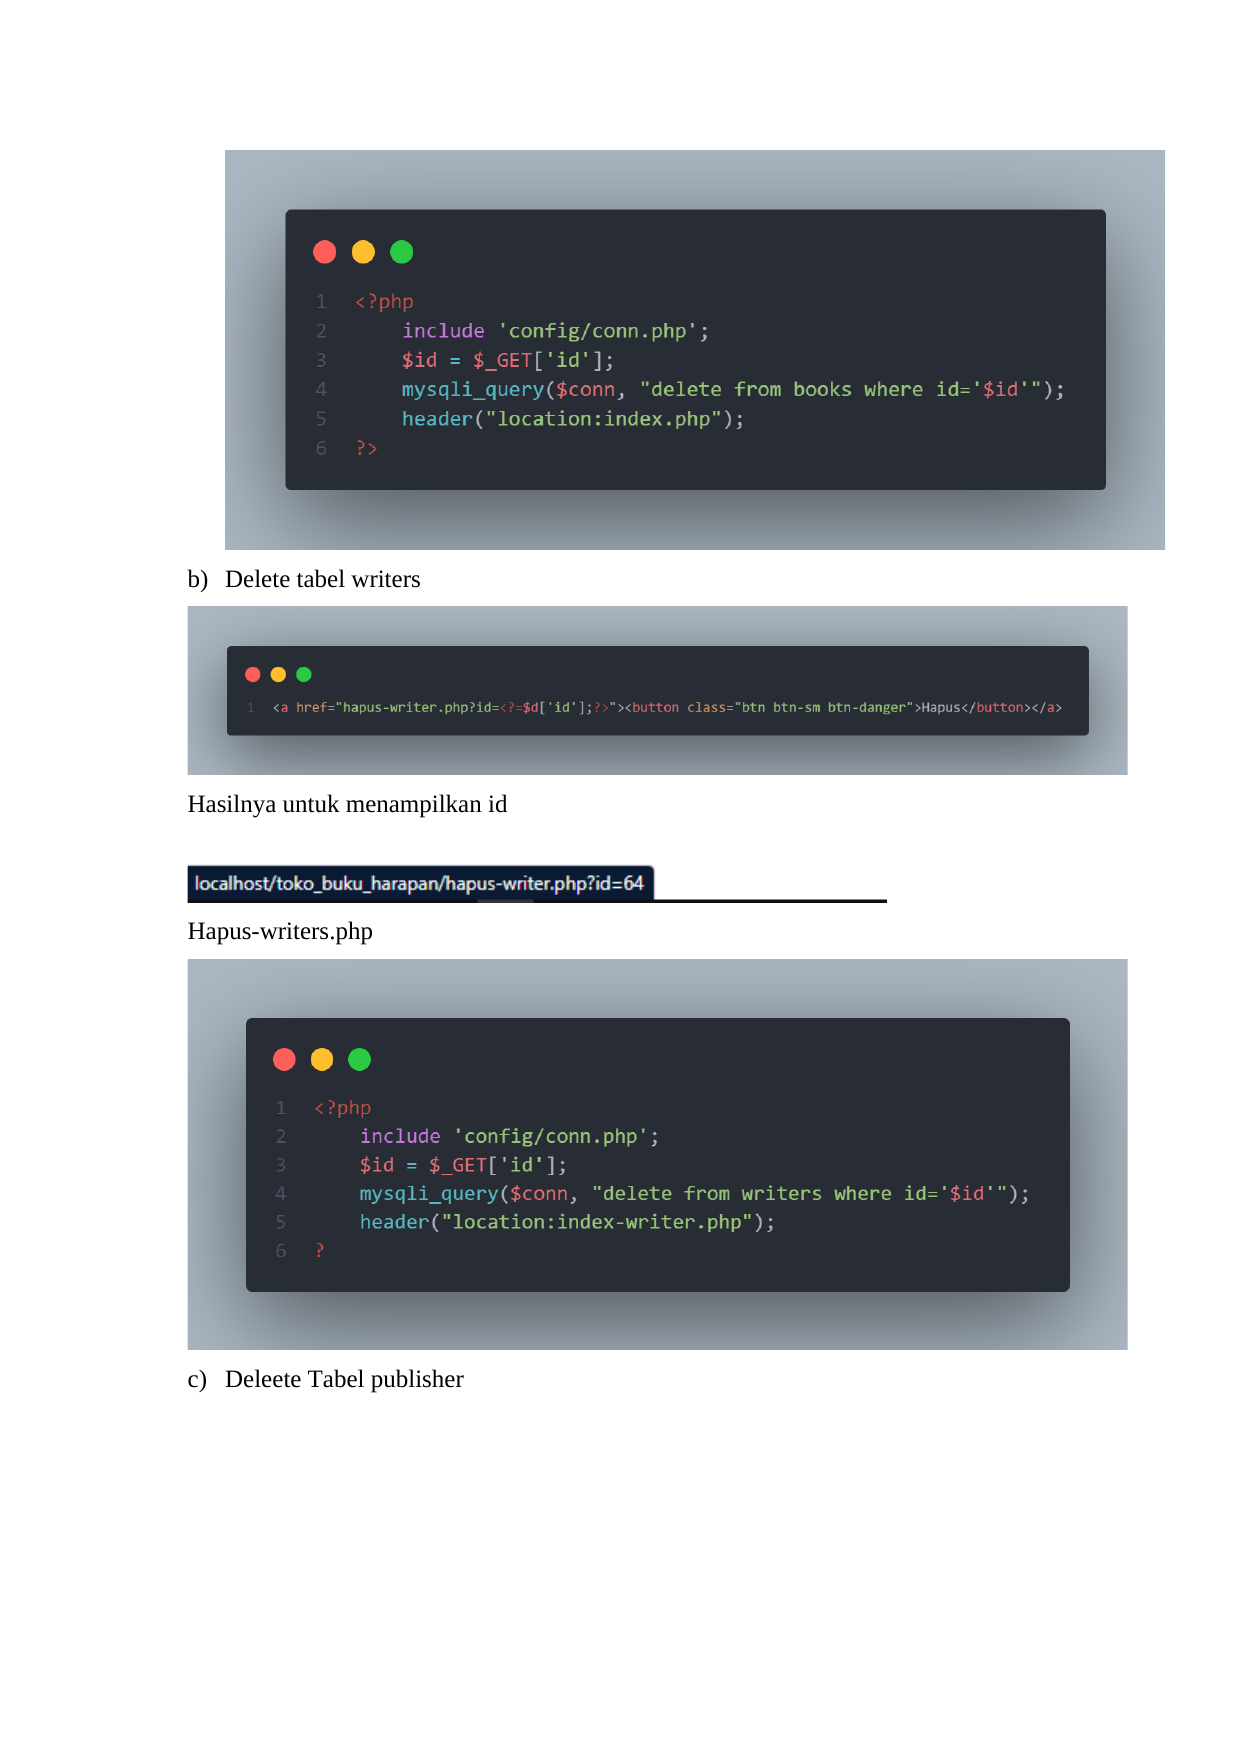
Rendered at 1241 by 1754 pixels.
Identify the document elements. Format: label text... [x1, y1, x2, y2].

list Delete tabel writers [187, 564, 1090, 592]
list Deleete Tabel publisher [187, 1364, 1090, 1392]
list Hasilnya untuk menampilkan id [187, 789, 1090, 817]
list Hapus-writers.php [187, 916, 1090, 945]
picture [225, 150, 1166, 550]
picture [187, 606, 1128, 775]
picture [187, 959, 1128, 1350]
picture [187, 831, 887, 903]
